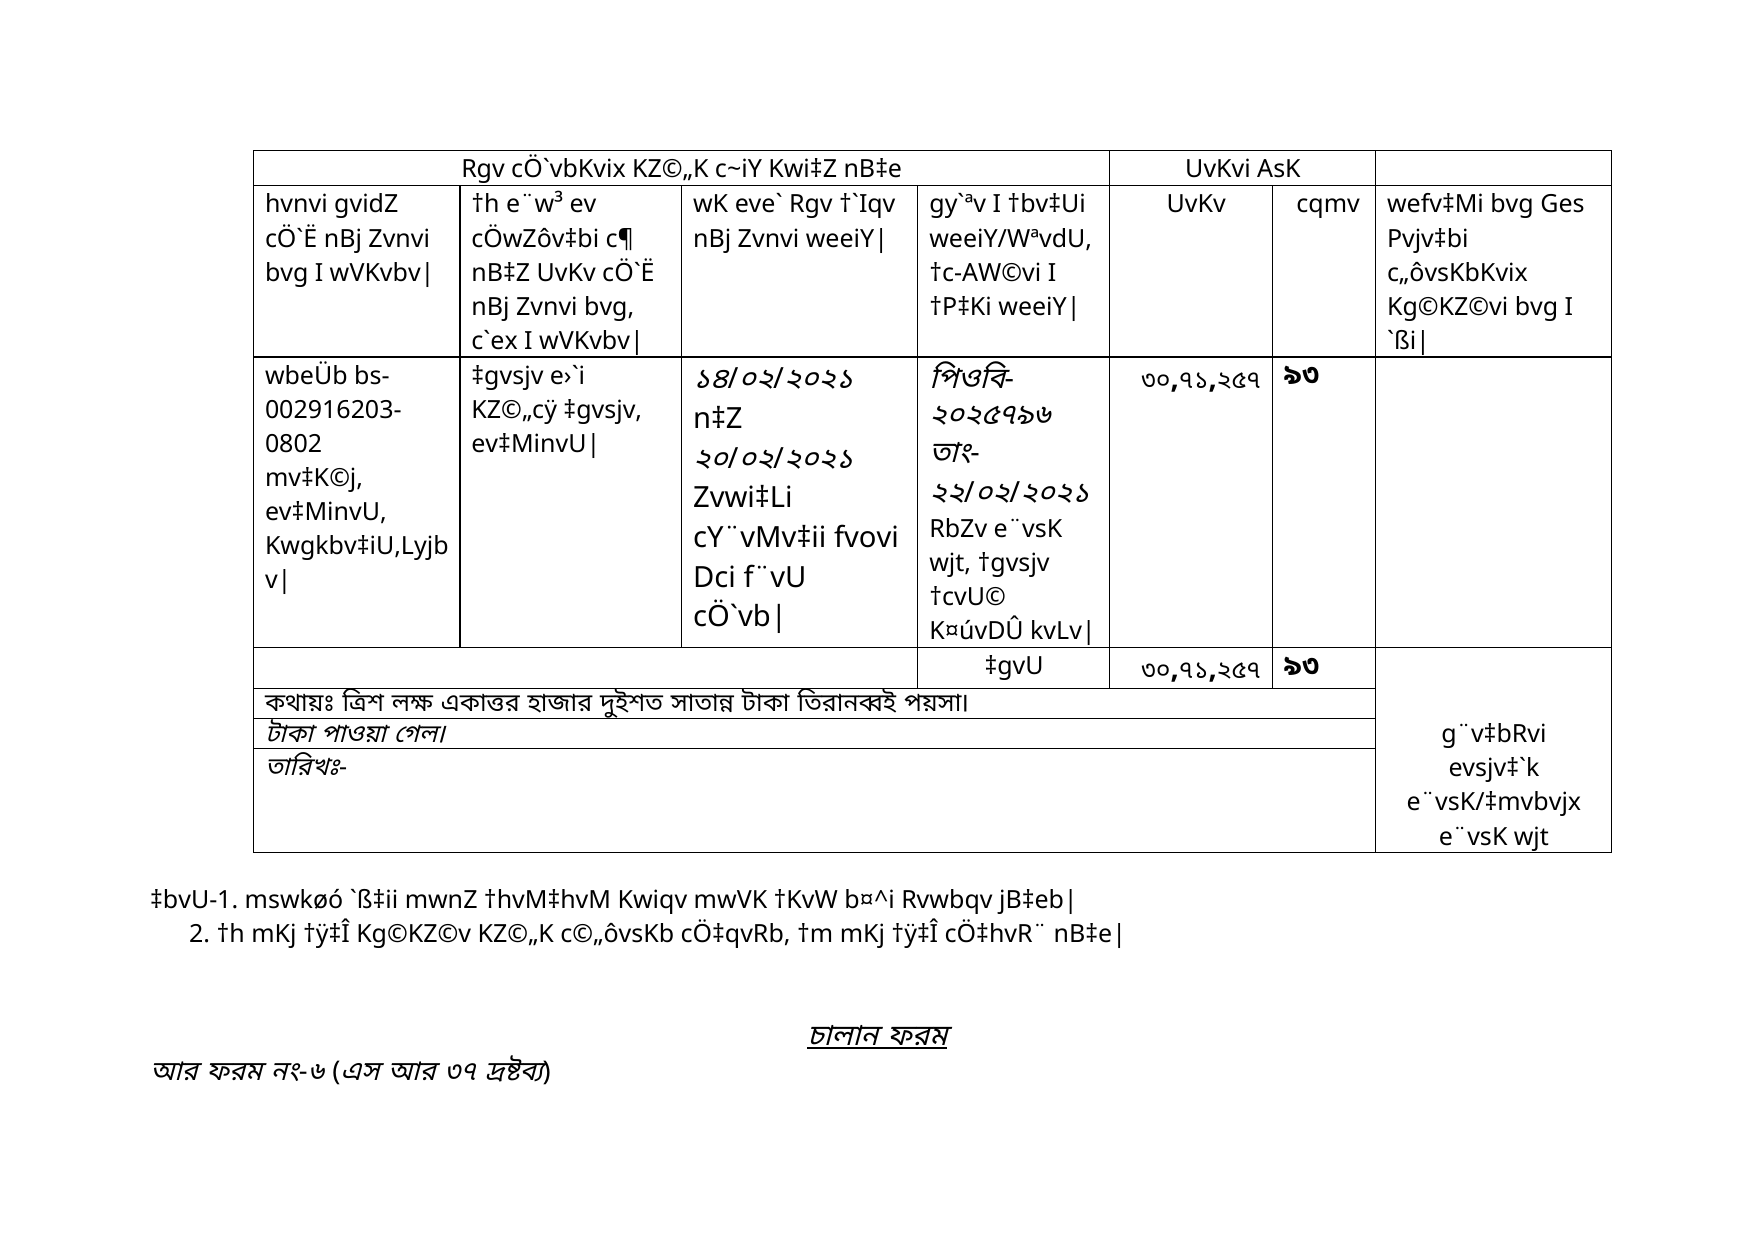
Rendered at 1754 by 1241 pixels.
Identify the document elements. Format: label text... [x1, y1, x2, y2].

table_cell [254, 648, 917, 687]
table_cell UvKv [1110, 186, 1272, 356]
table_cell gy`ªv I †bv‡Ui weeiY/WªvdU, †c-AW©vi I †P‡Ki weeiY| [918, 186, 1109, 356]
table_cell পিওবি-২০২৫৭৯৬ তাং-২২/০২/২০২১ RbZv e¨vsK wjt, †gvsjv †cvU© K¤úvDÛ kvLv| [918, 358, 1109, 647]
table_header Rgv cÖ`vbKvix KZ©„K c~iY Kwi‡Z nB‡e [254, 151, 1109, 185]
table_cell wefv‡Mi bvg Ges Pvjv‡bi c„ôvsKbKvix Kg©KZ©vi bvg I `ßi| [1376, 186, 1611, 356]
table_header UvKvi AsK [1110, 151, 1375, 185]
table_cell wK eve` Rgv †`Iqv nBj Zvnvi weeiY| [682, 186, 917, 356]
table_cell ‡gvU [918, 648, 1109, 687]
text আর ফরম নং-৬ (এস আর ৩৭ দ্রষ্টব্য) [150, 1052, 1604, 1089]
table_cell ৩০,৭১,২৫৭ [1110, 358, 1272, 647]
table_cell †h e¨w³ ev cÖwZôv‡bi c¶ nB‡Z UvKv cÖ`Ë nBj Zvnvi bvg, c`ex I wVKvbv| [461, 186, 681, 356]
table_cell cqmv [1273, 186, 1375, 356]
table_cell ১৪/০২/২০২১ n‡Z ২০/০২/২০২১ Zvwi‡Li cY¨vMv‡ii fvovi Dci f¨vU cÖ`vb| [682, 358, 917, 647]
table_cell hvnvi gvidZ cÖ`Ë nBj Zvnvi bvg I wVKvbv| [254, 186, 459, 356]
table_cell [1376, 358, 1611, 647]
table_cell g¨v‡bRvi evsjv‡`k e¨vsK/‡mvbvjx e¨vsK wjt [1376, 648, 1611, 852]
table_cell ৩০,৭১,২৫৭ [1110, 648, 1272, 687]
text ‡bvU-1. mswkøó `ß‡ii mwnZ †hvM‡hvM Kwiqv mwVK †KvW b¤^i Rvwbqv jB‡eb| [150, 882, 1604, 916]
table_cell কথায়ঃ ত্রিশ লক্ষ একাত্তর হাজার দুইশত সাতান্ন টাকা তিরানব্বই পয়সা। [604, 689, 1375, 718]
table_header [1376, 151, 1611, 185]
text 2. †h mKj †ÿ‡Î Kg©KZ©v KZ©„K c©„ôvsKb cÖ‡qvRb, †m mKj †ÿ‡Î cÖ‡hvR¨ nB‡e| [150, 916, 1604, 950]
table_cell ৯৩ [1273, 648, 1375, 687]
table_cell ৯৩ [1273, 358, 1375, 647]
table_cell তারিখঃ- [254, 749, 1375, 852]
table_cell কথায়ঃ ত্রিশ লক্ষ একাত্তর হাজার দুইশত সাতান্ন টাকা তিরানব্বই পয়সা। [254, 689, 624, 718]
table_cell wbeÜb bs- 002916203-0802 mv‡K©j, ev‡MinvU, Kwgkbv‡iU,Lyjbv| [254, 358, 459, 647]
table_cell টাকা পাওয়া গেল। [254, 719, 1375, 748]
table_cell ‡gvsjv e›`i KZ©„cÿ ‡gvsjv, ev‡MinvU| [461, 358, 681, 647]
text চালান ফরম [150, 1018, 1604, 1052]
